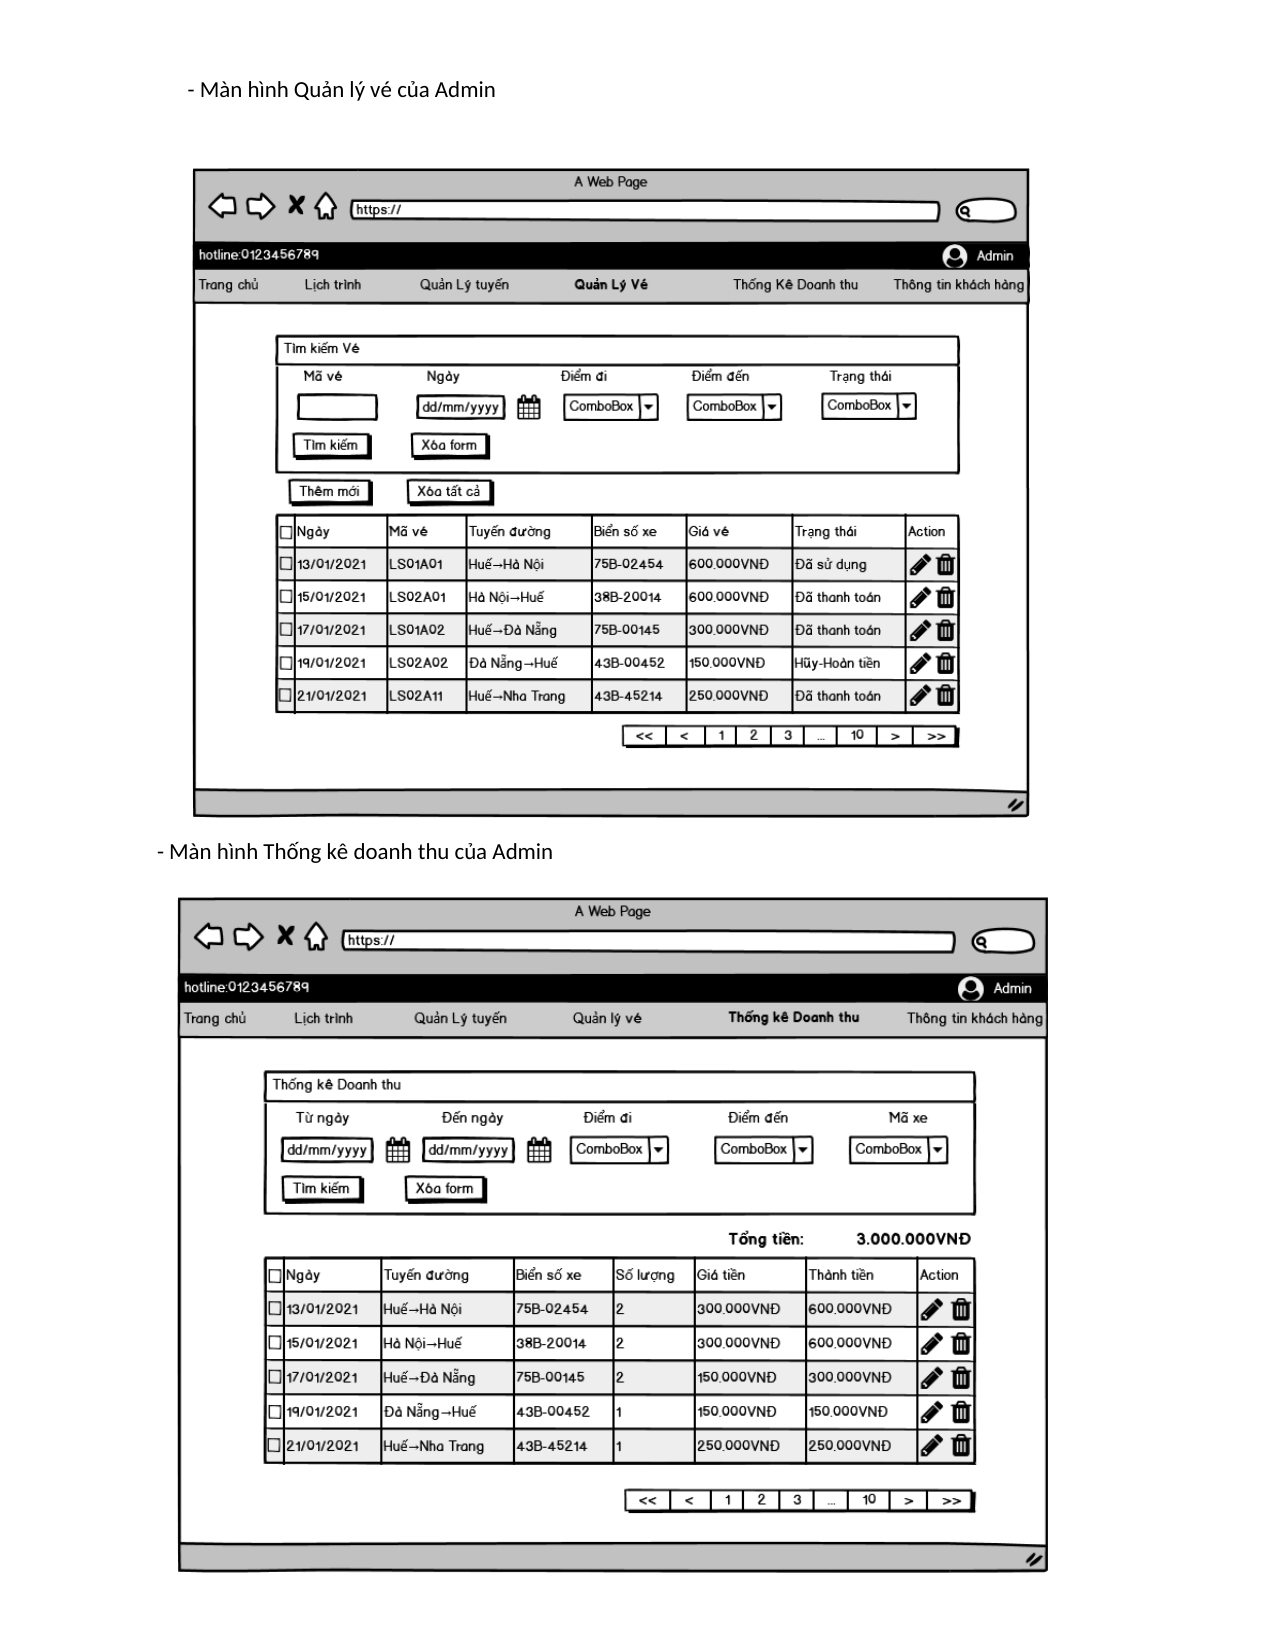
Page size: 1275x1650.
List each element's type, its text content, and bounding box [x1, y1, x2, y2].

picture [192, 168, 1030, 818]
picture [177, 897, 1048, 1573]
list - Màn hình Thống kê doanh thu của Admin [157, 837, 1200, 865]
text - Màn hình Quản lý vé của Admin [112, 75, 1200, 103]
